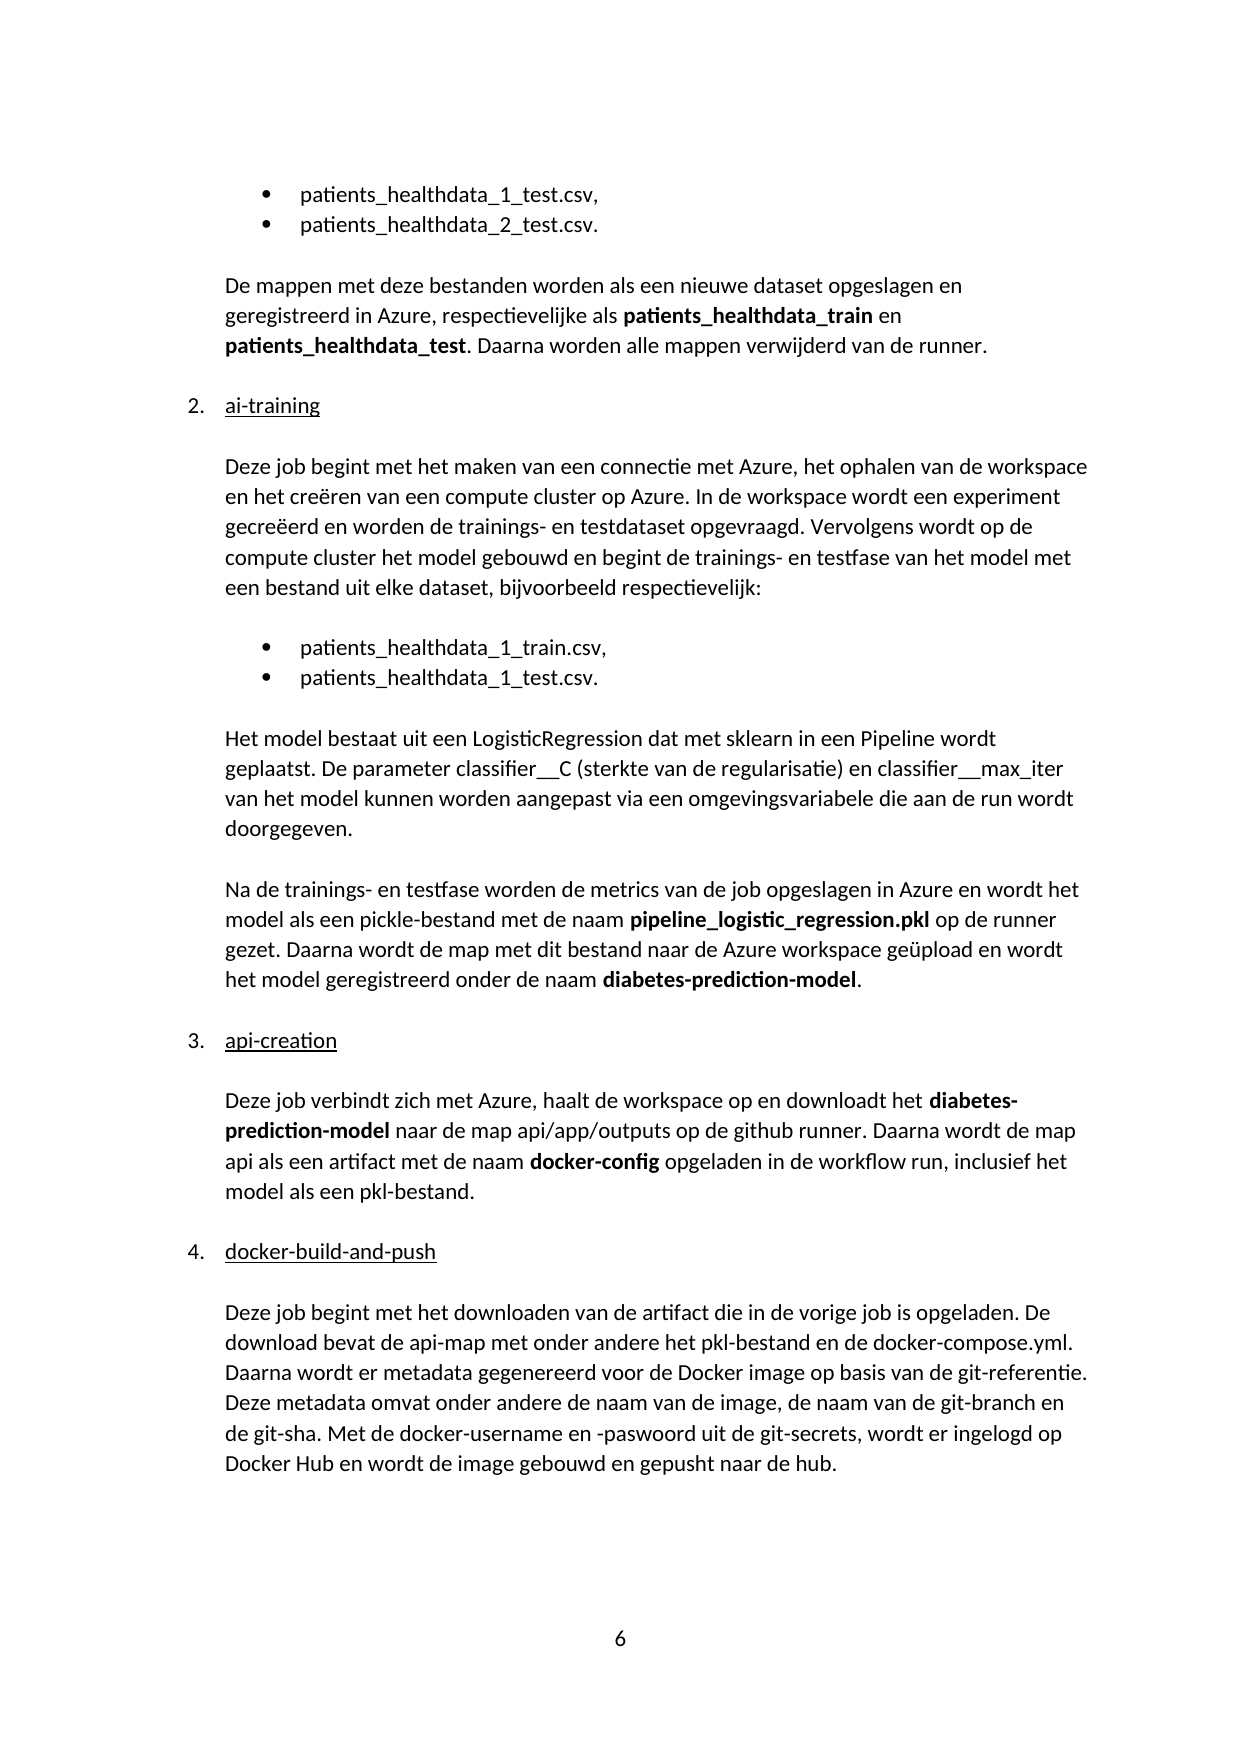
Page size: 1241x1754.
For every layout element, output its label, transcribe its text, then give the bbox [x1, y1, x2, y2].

text Deze job begint met het downloaden van de artifact die in de vorige job is opgeladen. De download bevat de api-map met onder andere het pkl-bestand en de docker-compose.yml. Daarna wordt er metadata gegenereerd voor de Docker image op basis van de git-referentie. Deze metadata omvat onder andere de naam van de image, de naam van de git-branch en de git-sha. Met de docker-username en -paswoord uit de git-secrets, wordt er ingelogd op Docker Hub en wordt de image gebouwd en gepusht naar de hub. [225, 1298, 1090, 1477]
text Het model bestaat uit een LogisticRegression dat met sklearn in een Pipeline wordt geplaatst. De parameter classifier__C (sterkte van de regularisatie) en classifier__max_iter van het model kunnen worden aangepast via een omgevingsvariabele die aan de run wordt doorgegeven. [225, 724, 1090, 843]
list patients_healthdata_1_test.csv, [262, 180, 1090, 208]
list api-creation [187, 1026, 1090, 1054]
list patients_healthdata_1_train.csv, [262, 633, 1090, 661]
list ai-training [187, 392, 1090, 420]
list patients_healthdata_2_test.csv. [262, 210, 1090, 238]
list patients_healthdata_1_test.csv. [262, 663, 1090, 692]
text Deze job verbindt zich met Azure, haalt de workspace op en downloadt het diabetes-prediction-model naar de map api/app/outputs op de github runner. Daarna wordt de map api als een artifact met de naam docker-config opgeladen in de workflow run, inclusief het model als een pkl-bestand. [225, 1086, 1090, 1205]
text De mappen met deze bestanden worden als een nieuwe dataset opgeslagen en geregistreerd in Azure, respectievelijke als patients_healthdata_train en patients_healthdata_test. Daarna worden alle mappen verwijderd van de runner. [225, 271, 1090, 359]
list docker-build-and-push [187, 1237, 1090, 1266]
text Deze job begint met het maken van een connectie met Azure, het ophalen van de workspace en het creëren van een compute cluster op Azure. In de workspace wordt een experiment gecreëerd en worden de trainings- en testdataset opgevraagd. Vervolgens wordt op de compute cluster het model gebouwd en begint de trainings- en testfase van het model met een bestand uit elke dataset, bijvoorbeeld respectievelijk: [225, 452, 1090, 601]
text Na de trainings- en testfase worden de metrics van de job opgeslagen in Azure en wordt het model als een pickle-bestand met de naam pipeline_logistic_regression.pkl op de runner gezet. Daarna wordt de map met dit bestand naar de Azure workspace geüpload en wordt het model geregistreerd onder de naam diabetes-prediction-model. [225, 875, 1090, 994]
